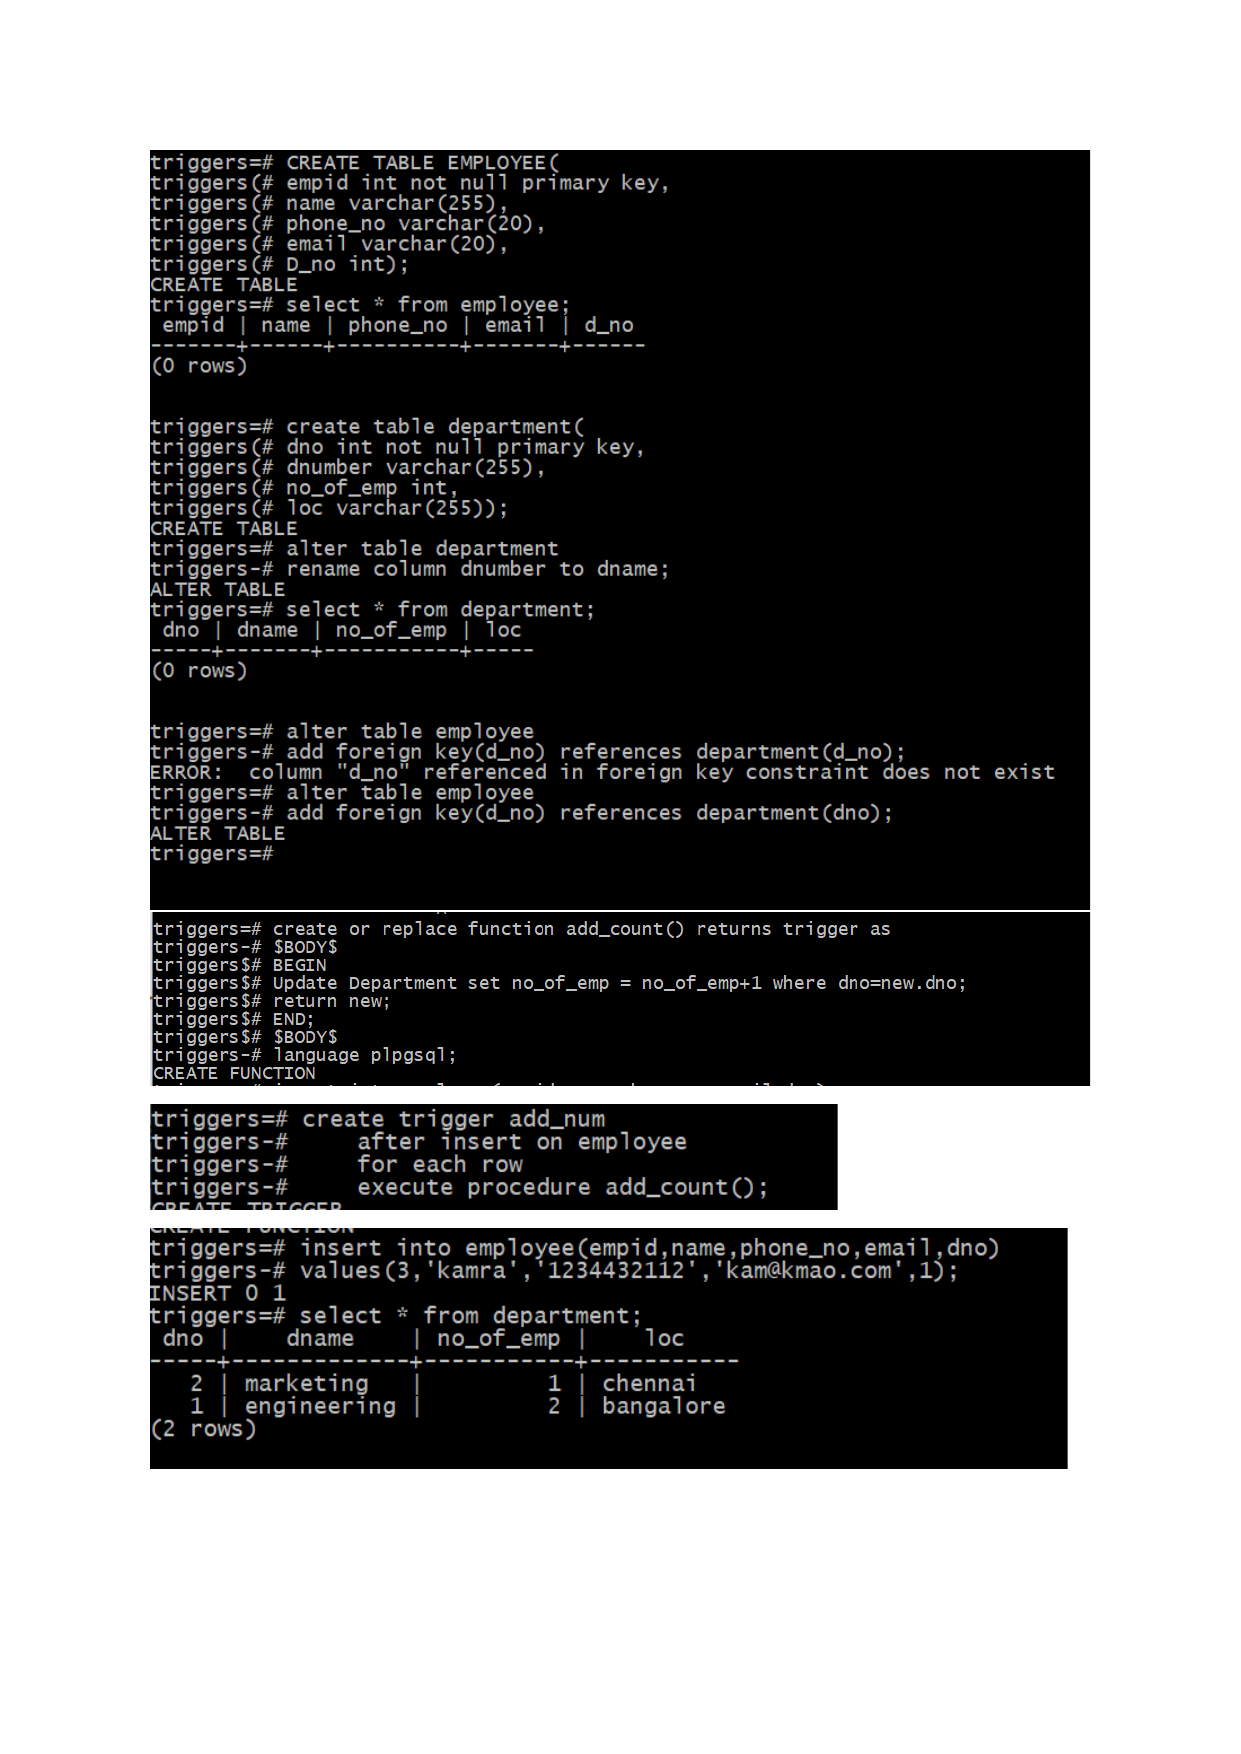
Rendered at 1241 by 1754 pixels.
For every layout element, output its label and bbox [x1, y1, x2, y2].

picture [150, 150, 1091, 910]
picture [150, 1228, 1068, 1469]
picture [150, 1104, 838, 1210]
picture [150, 912, 1091, 1086]
